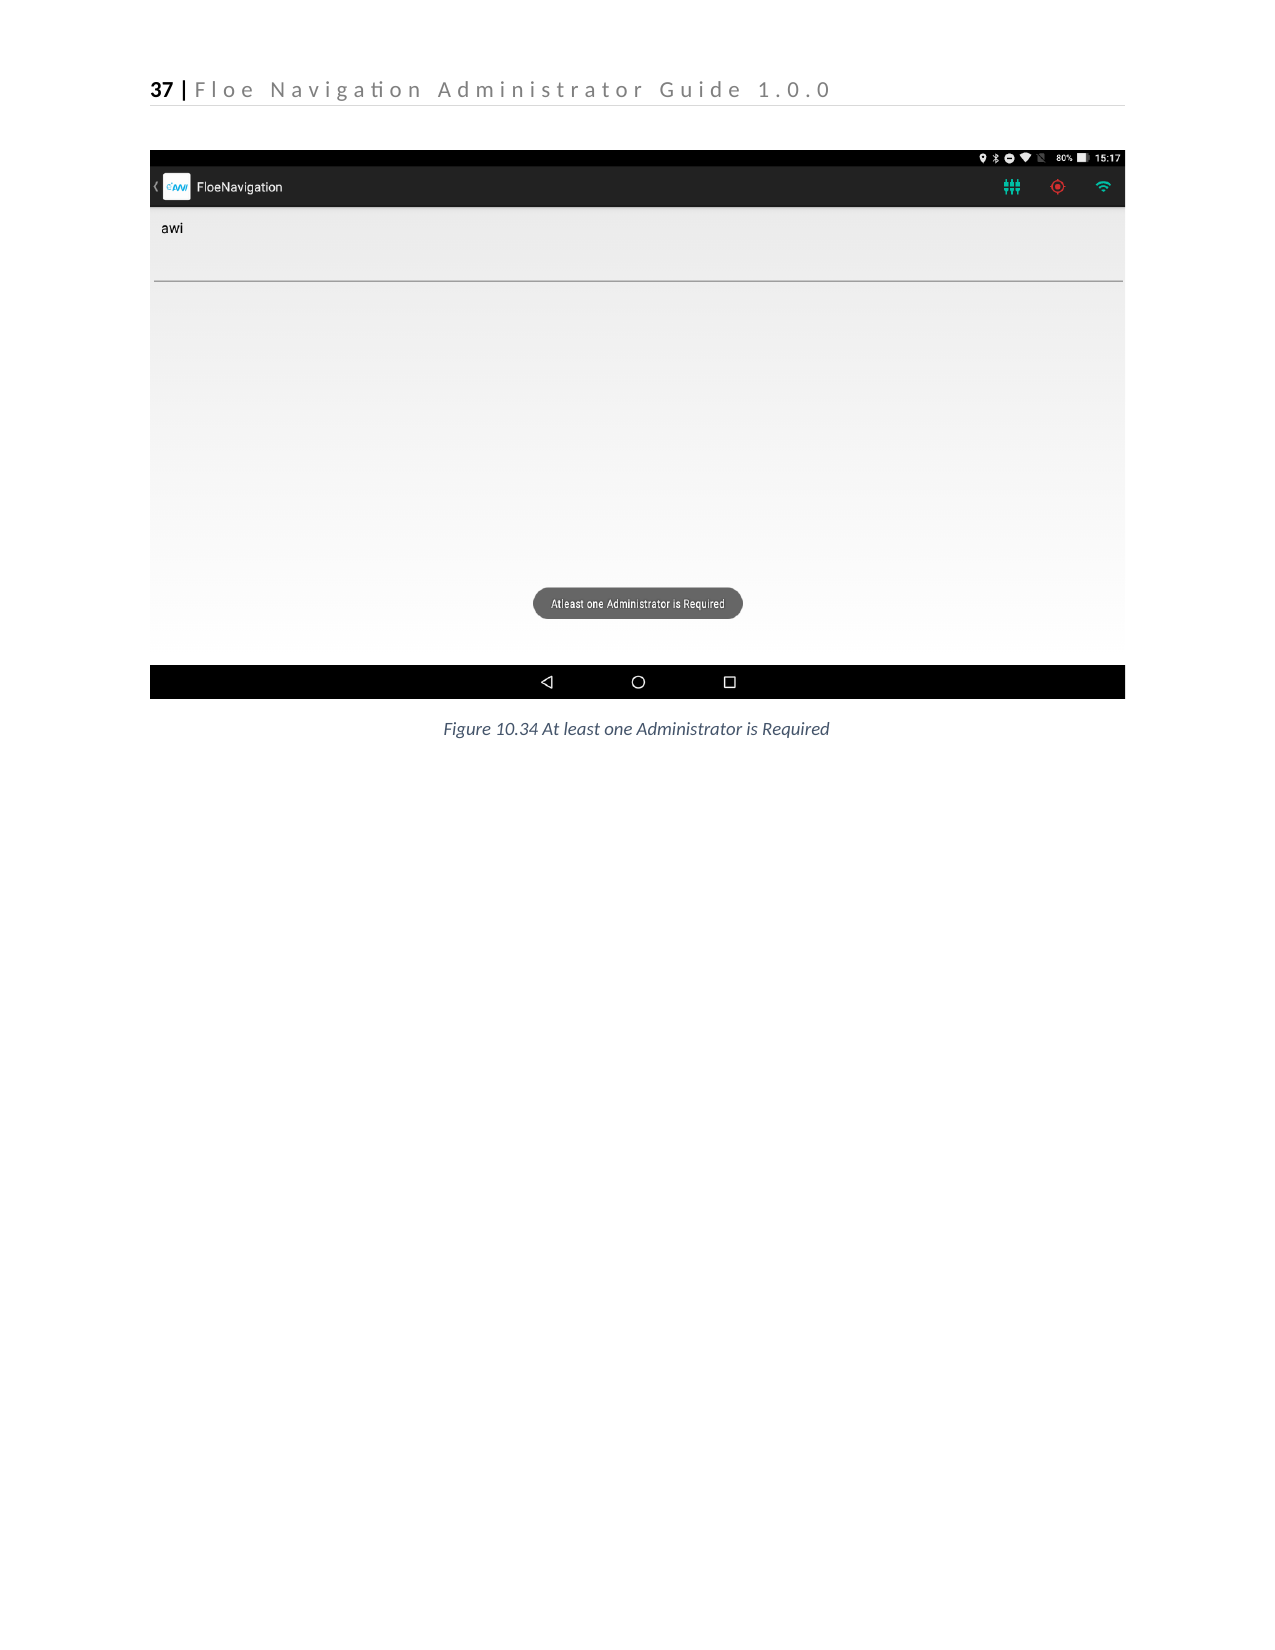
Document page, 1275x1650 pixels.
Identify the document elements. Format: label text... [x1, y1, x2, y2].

picture [150, 150, 1125, 699]
